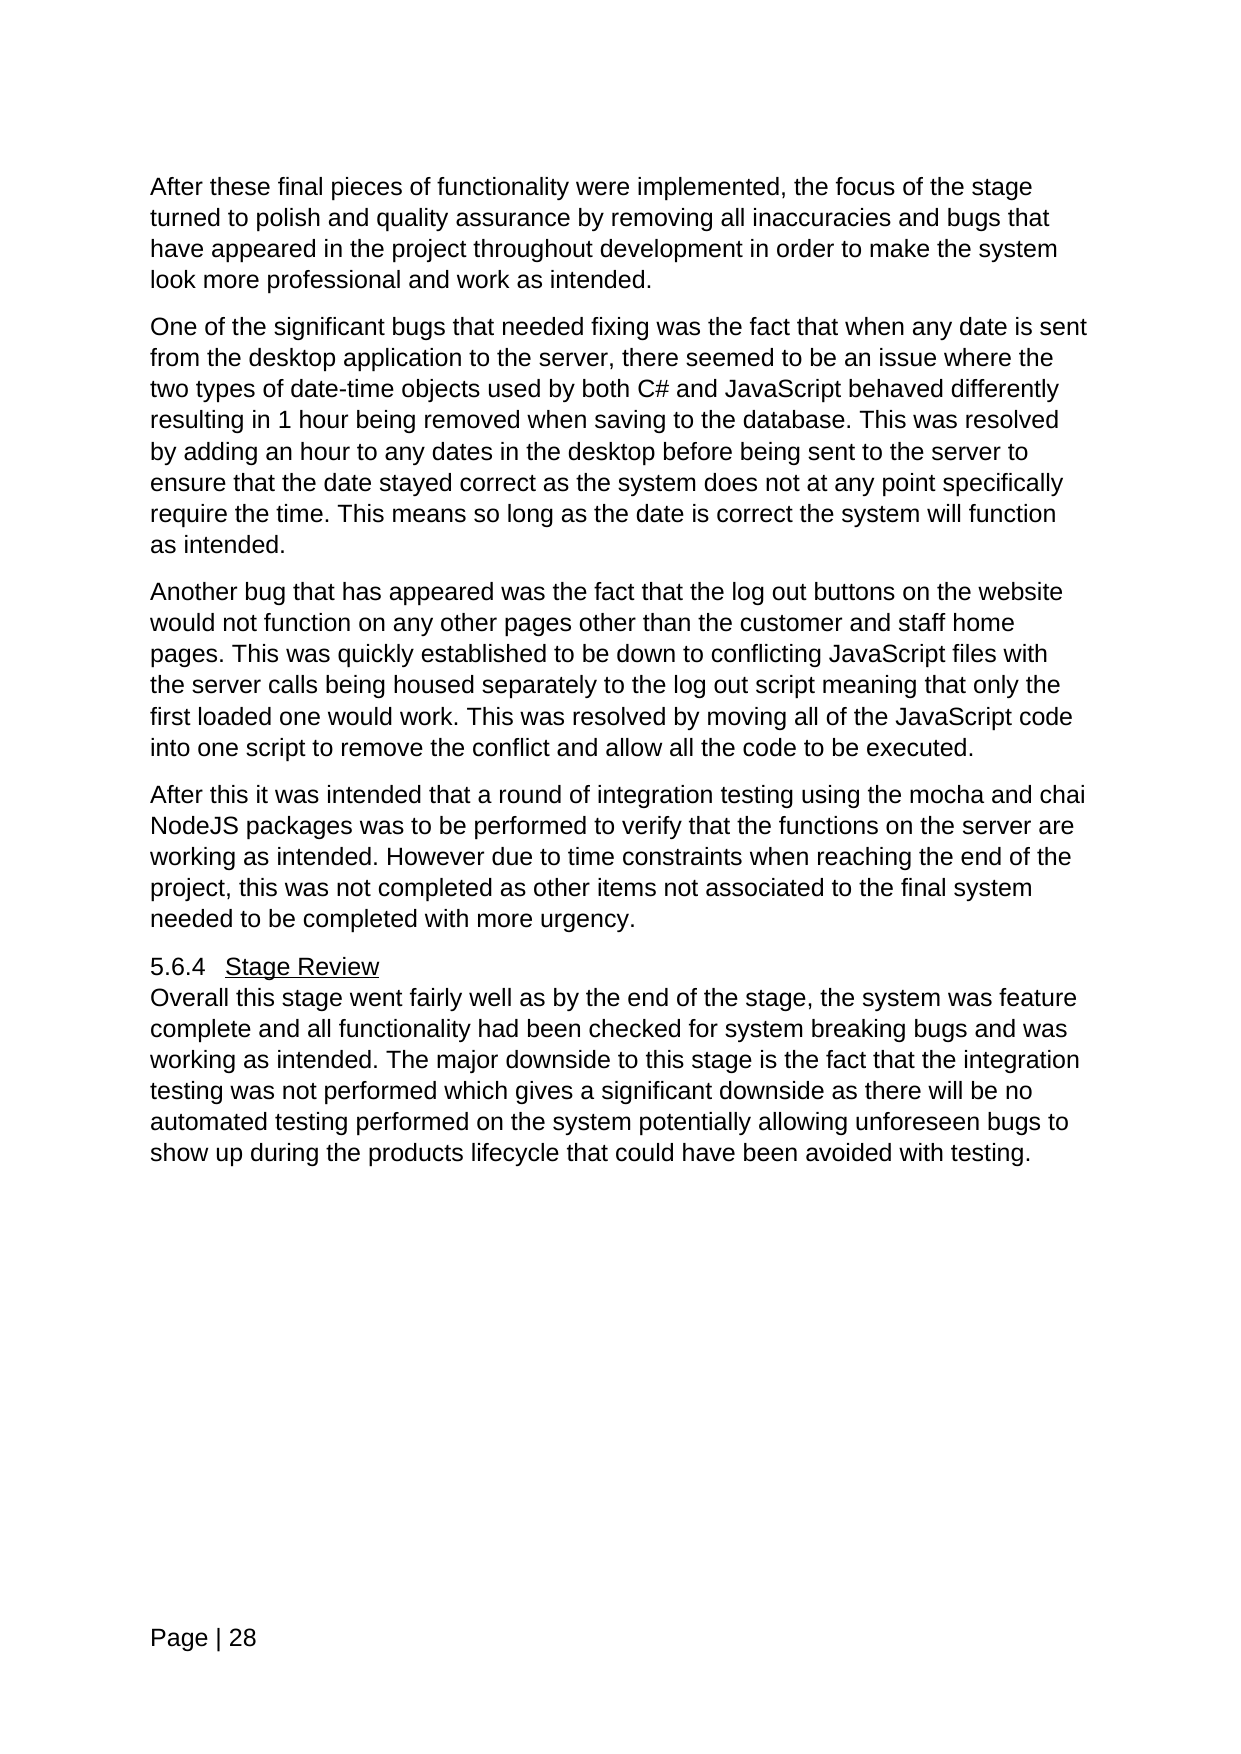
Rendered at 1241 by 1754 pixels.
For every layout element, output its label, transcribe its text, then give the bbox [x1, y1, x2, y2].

subtitle Stage Review [150, 952, 1090, 981]
text After these final pieces of functionality were implemented, the focus of the stage turned to polish and quality assurance by removing all inaccuracies and bugs that have appeared in the project throughout development in order to make the system look more professional and work as intended. [150, 172, 1090, 293]
text Another bug that has appeared was the fact that the log out buttons on the website would not function on any other pages other than the customer and staff home pages. This was quickly established to be down to conflicting JavaScript files with the server calls being housed separately to the log out script meaning that only the first loaded one would work. This was resolved by moving all of the JavaScript code into one script to remove the conflict and allow all the code to be executed. [150, 577, 1090, 761]
text Overall this stage went fairly well as by the end of the stage, the system was feature complete and all functionality had been checked for system breaking bugs and was working as intended. The major downside to this stage is the fact that the integration testing was not performed which gives a significant downside as there will be no automated testing performed on the system potentially allowing unforeseen bugs to show up during the products lifecycle that could have been avoided with testing. [150, 983, 1090, 1167]
text One of the significant bugs that needed fixing was the fact that when any date is sent from the desktop application to the server, there seemed to be an issue where the two types of date-time objects used by both C# and JavaScript behaved differently resulting in 1 hour being removed when saving to the database. This was resolved by adding an hour to any dates in the desktop before being sent to the server to ensure that the date stayed correct as the system does not at any point specifically require the time. This means so long as the date is correct the system will function as intended. [150, 312, 1090, 558]
text After this it was intended that a round of integration testing using the mocha and chai NodeJS packages was to be performed to verify that the functions on the server are working as intended. However due to time constraints when reaching the end of the project, this was not completed as other items not associated to the final system needed to be completed with more urgency. [150, 780, 1090, 933]
